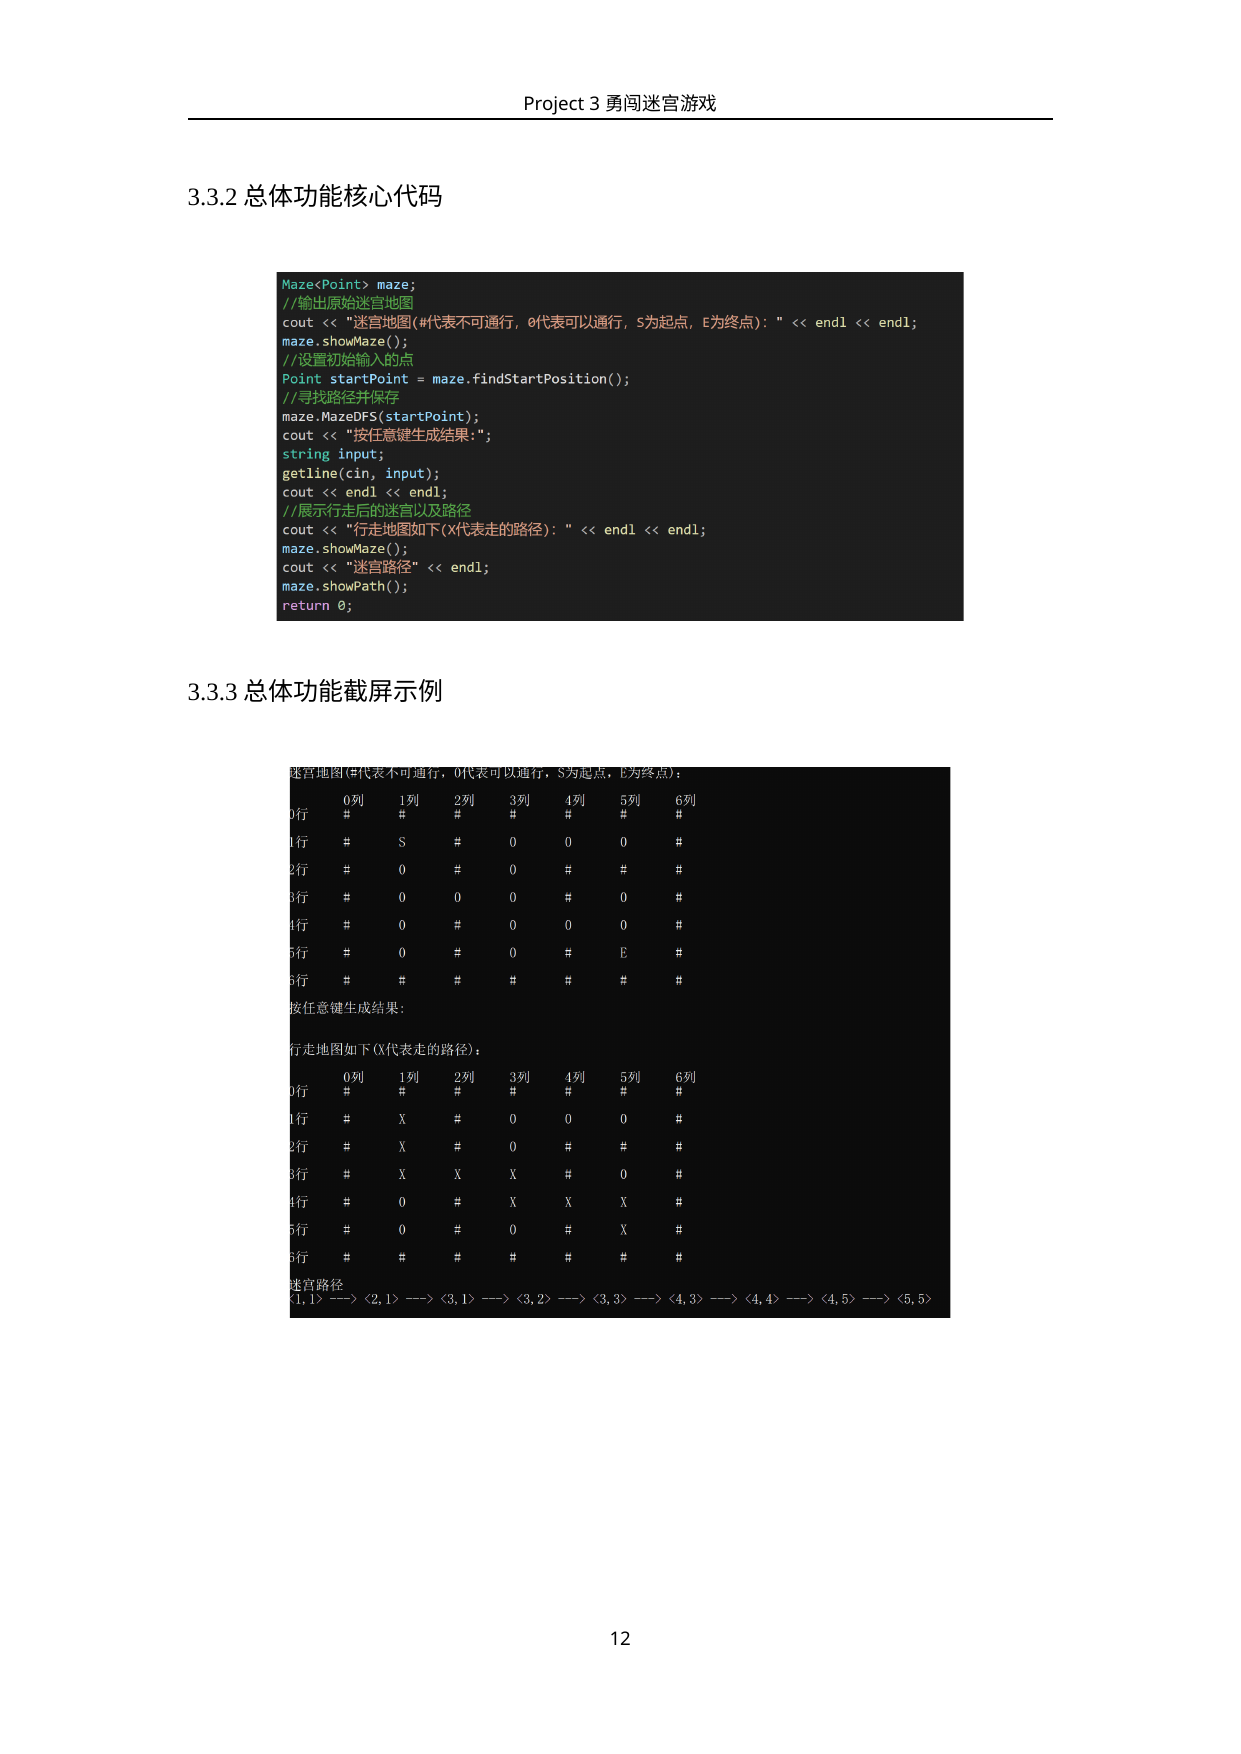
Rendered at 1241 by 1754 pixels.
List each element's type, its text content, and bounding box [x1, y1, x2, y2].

text 3.3.3 总体功能截屏示例 [187, 657, 1053, 722]
subtitle 3.3.2 总体功能核心代码 [187, 162, 1053, 227]
picture [289, 767, 951, 1318]
picture [276, 272, 964, 621]
